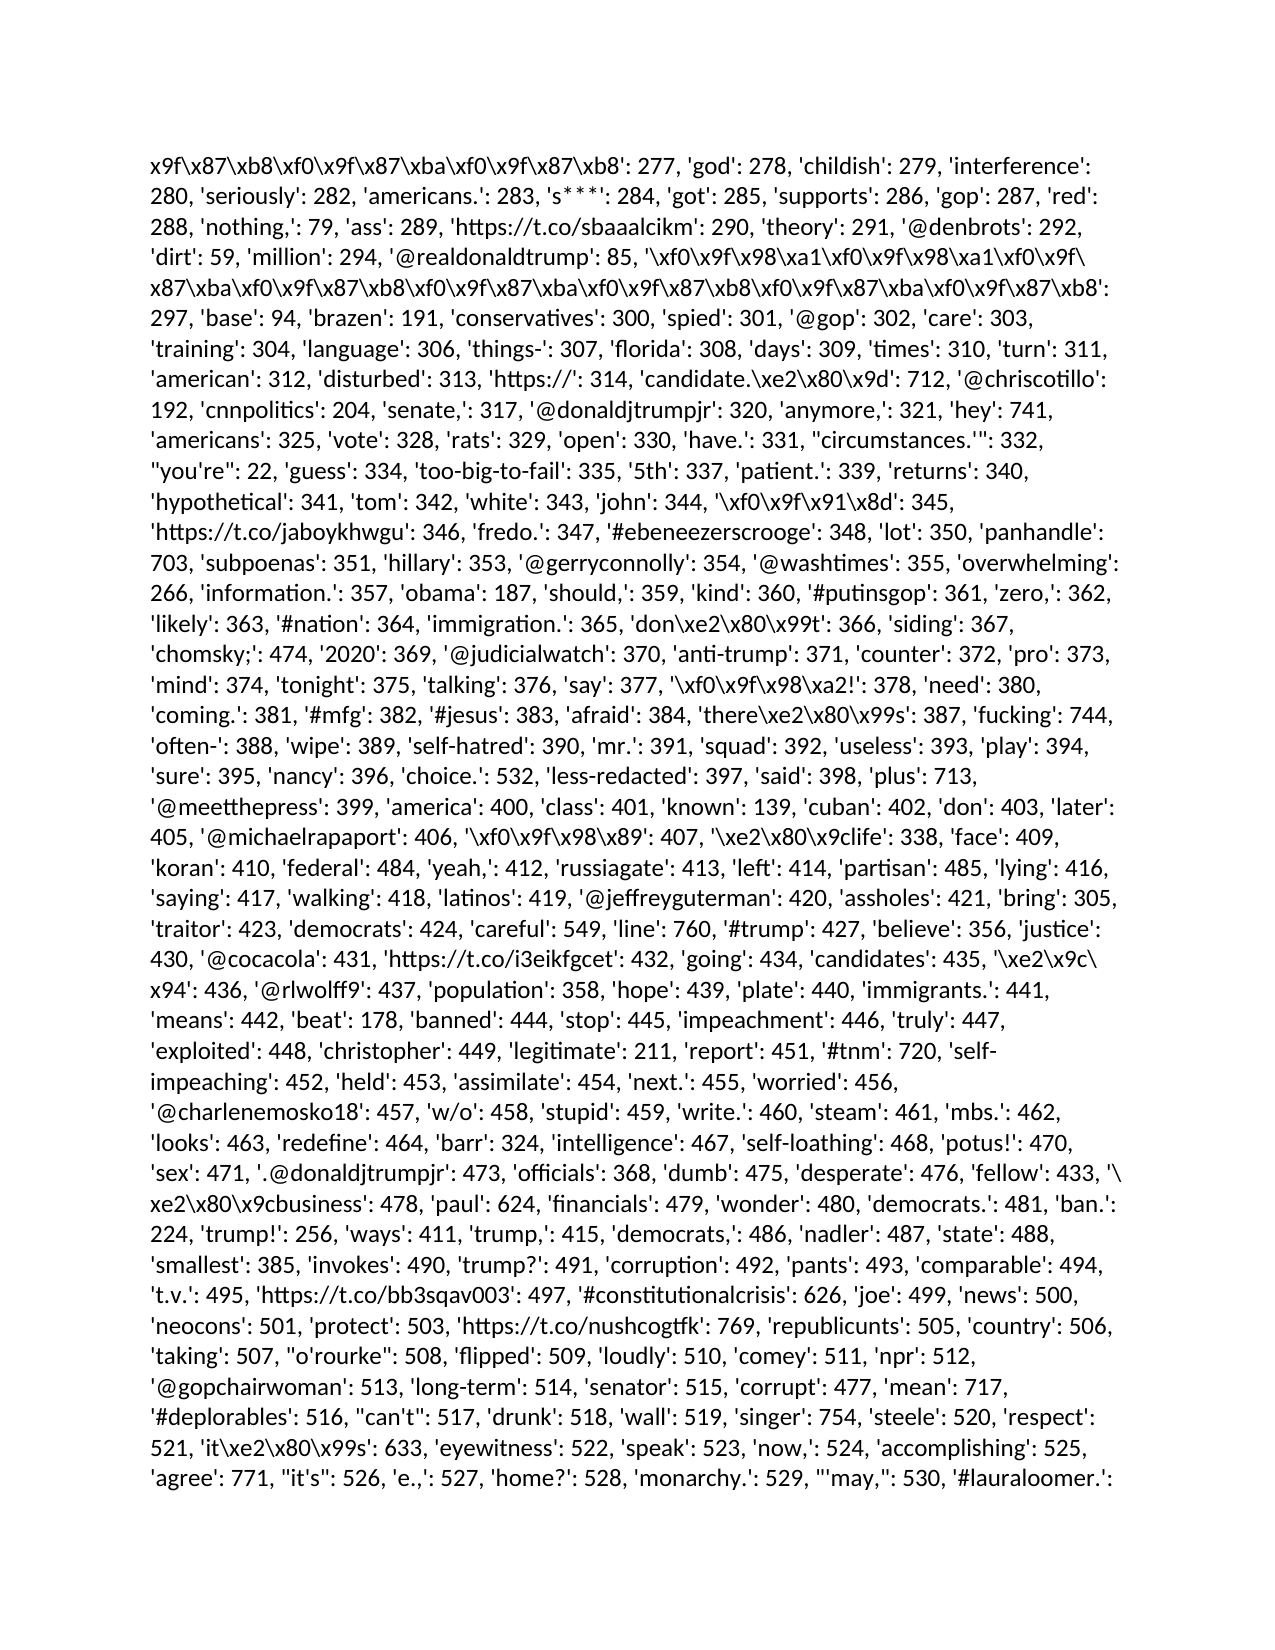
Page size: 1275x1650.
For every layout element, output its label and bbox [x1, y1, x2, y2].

text [150, 150, 1125, 1493]
